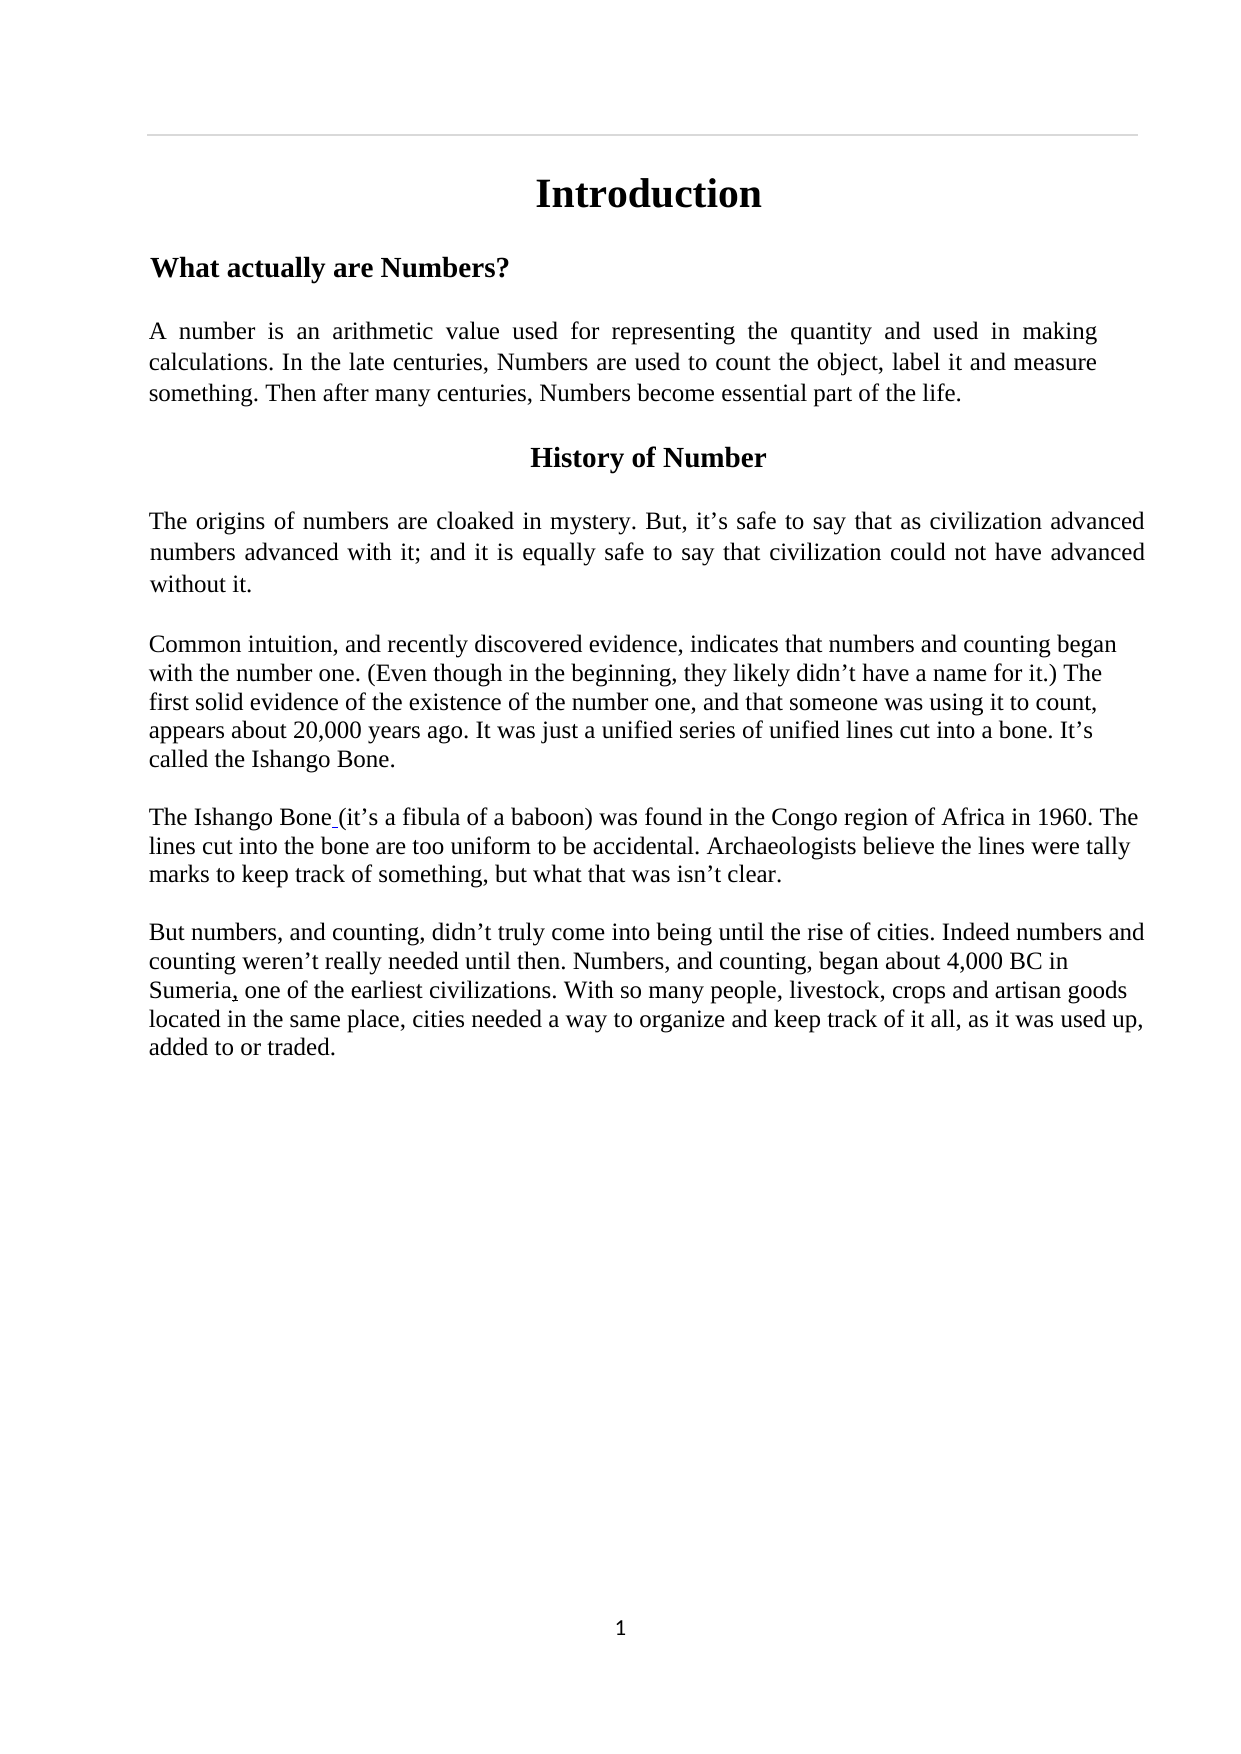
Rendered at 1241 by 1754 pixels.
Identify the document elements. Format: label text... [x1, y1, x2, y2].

subtitle History of Number [150, 440, 1147, 474]
text But numbers, and counting, didn’t truly come into being until the rise of cities. Indeed numbers and counting weren’t really needed until then. Numbers, and counting, began about 4,000 BC in Sumeria, one of the earliest civilizations. With so many people, livestock, crops and artisan goods located in the same place, cities needed a way to organize and keep track of it all, as it was used up, added to or traded. [148, 917, 1147, 1061]
text Common intuition, and recently discovered evidence, indicates that numbers and counting began with the number one. (Even though in the beginning, they likely didn’t have a name for it.) The first solid evidence of the existence of the number one, and that someone was using it to count, appears about 20,000 years ago. It was just a unified series of unified lines cut into a bone. It’s called the Ishango Bone. [148, 629, 1147, 773]
text The Ishango Bone (it’s a fibula of a baboon) was found in the Congo region of Africa in 1960. The lines cut into the bone are too uniform to be accidental. Archaeologists believe the lines were tally marks to keep track of something, but what that was isn’t clear. [148, 802, 1147, 888]
text A number is an arithmetic value used for representing the quantity and used in making calculations. In the late centuries, Numbers are used to count the object, label it and measure something. Then after many centuries, Numbers become essential part of the life. [148, 316, 1099, 407]
subtitle What actually are Numbers? [150, 250, 1147, 284]
subtitle Introduction [150, 169, 1147, 217]
text The origins of numbers are cloaked in mystery. But, it’s safe to say that as civilization advanced numbers advanced with it; and it is equally safe to say that civilization could not have advanced without it. [148, 506, 1147, 597]
